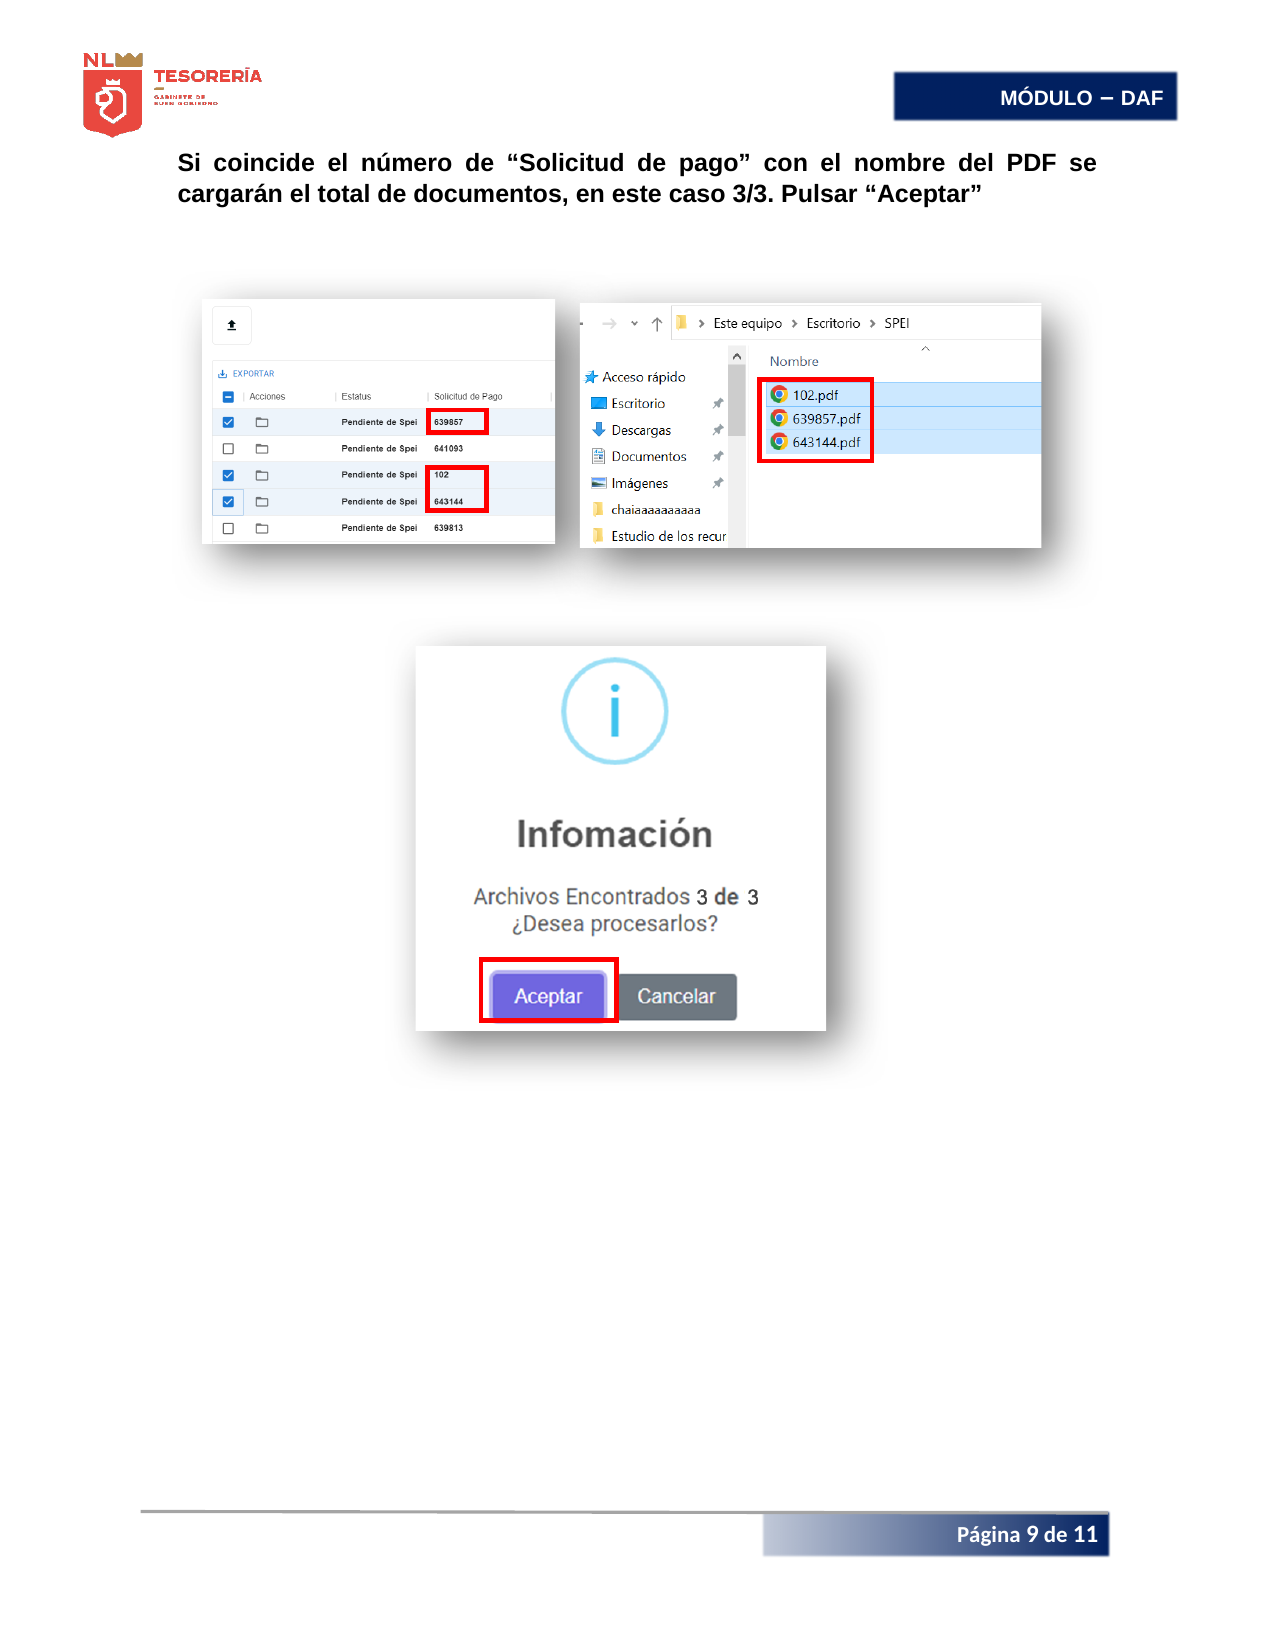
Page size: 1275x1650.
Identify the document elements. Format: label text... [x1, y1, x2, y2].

picture [79, 43, 264, 140]
text Si coincide el número de “Solicitud de pago” con el nombre del PDF se cargarán el total de documentos, en este caso 3/3. Pulsar “Aceptar” [177, 148, 1098, 207]
picture [202, 299, 556, 544]
picture [579, 303, 1042, 548]
picture [415, 646, 827, 1031]
